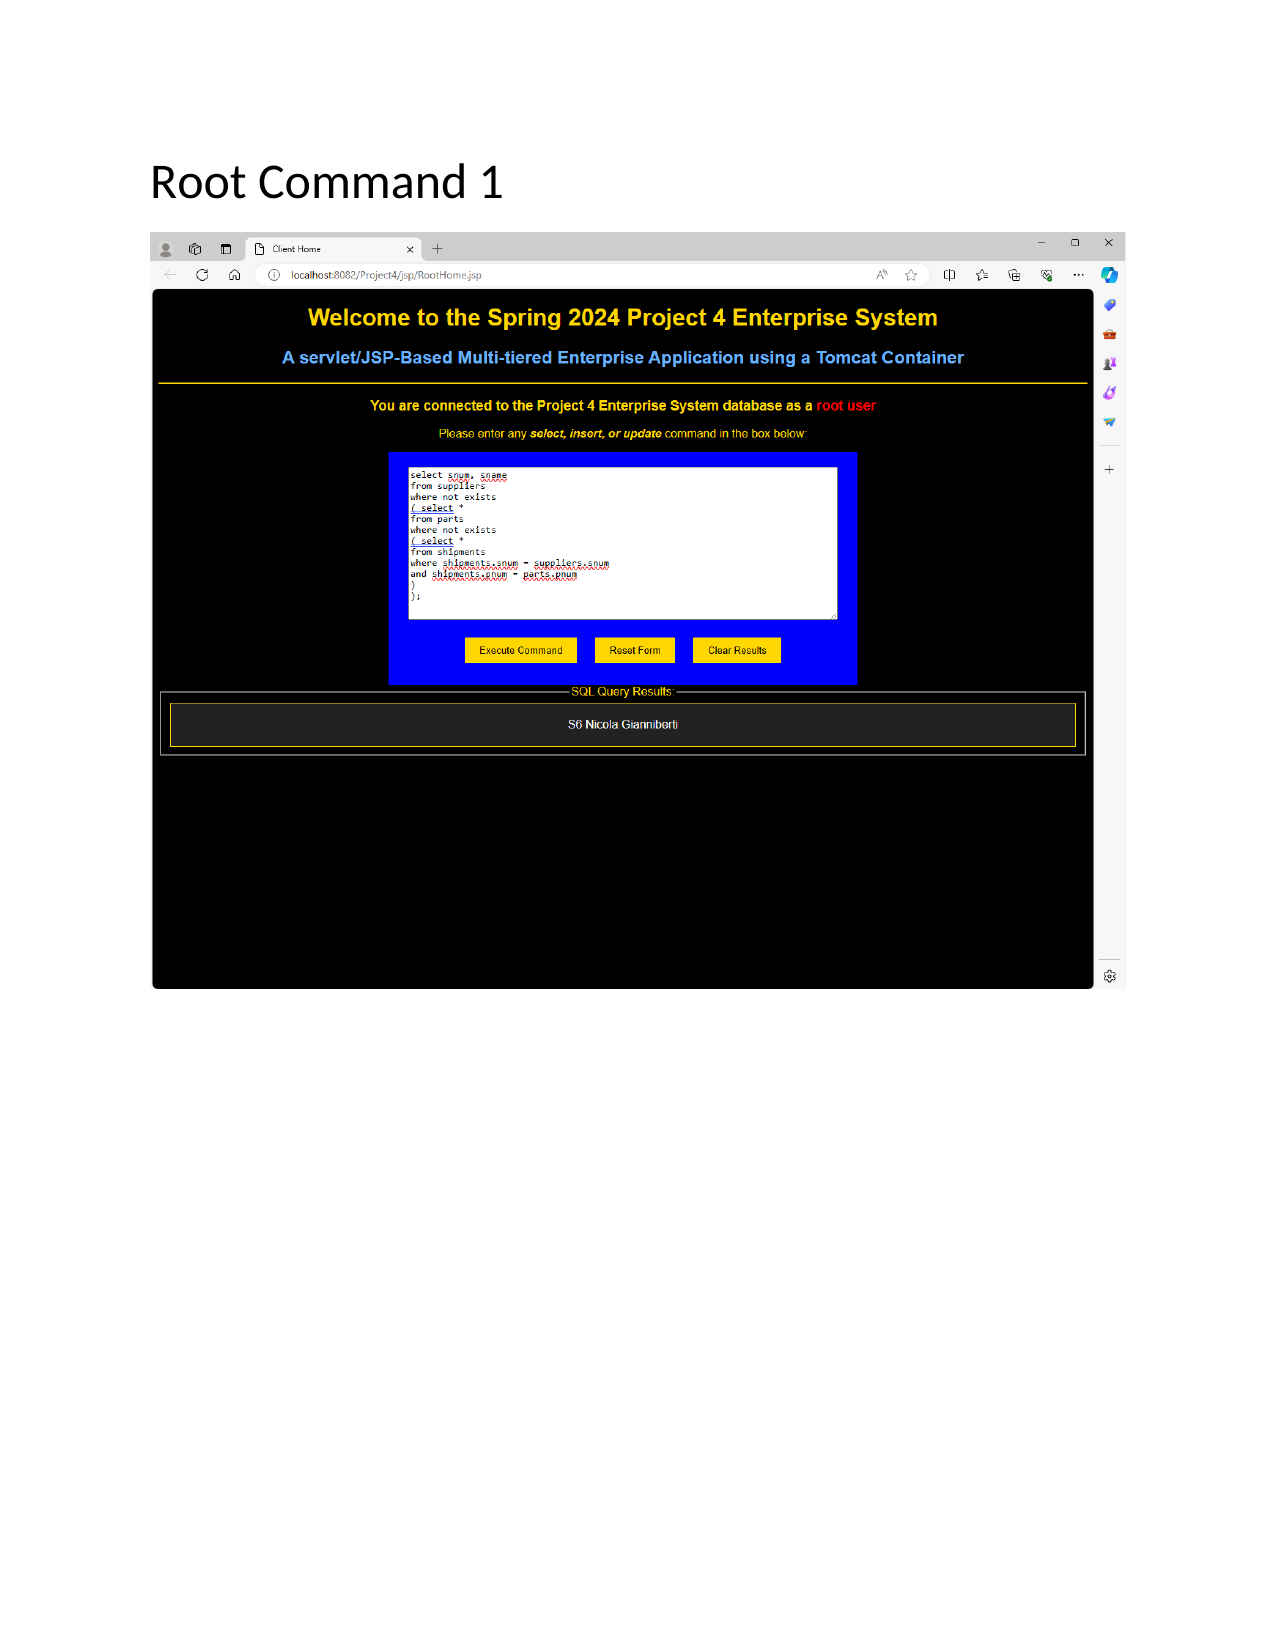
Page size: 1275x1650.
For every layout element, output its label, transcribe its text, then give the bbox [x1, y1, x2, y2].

picture [150, 232, 1125, 989]
text Root Command 1 [150, 150, 1125, 211]
